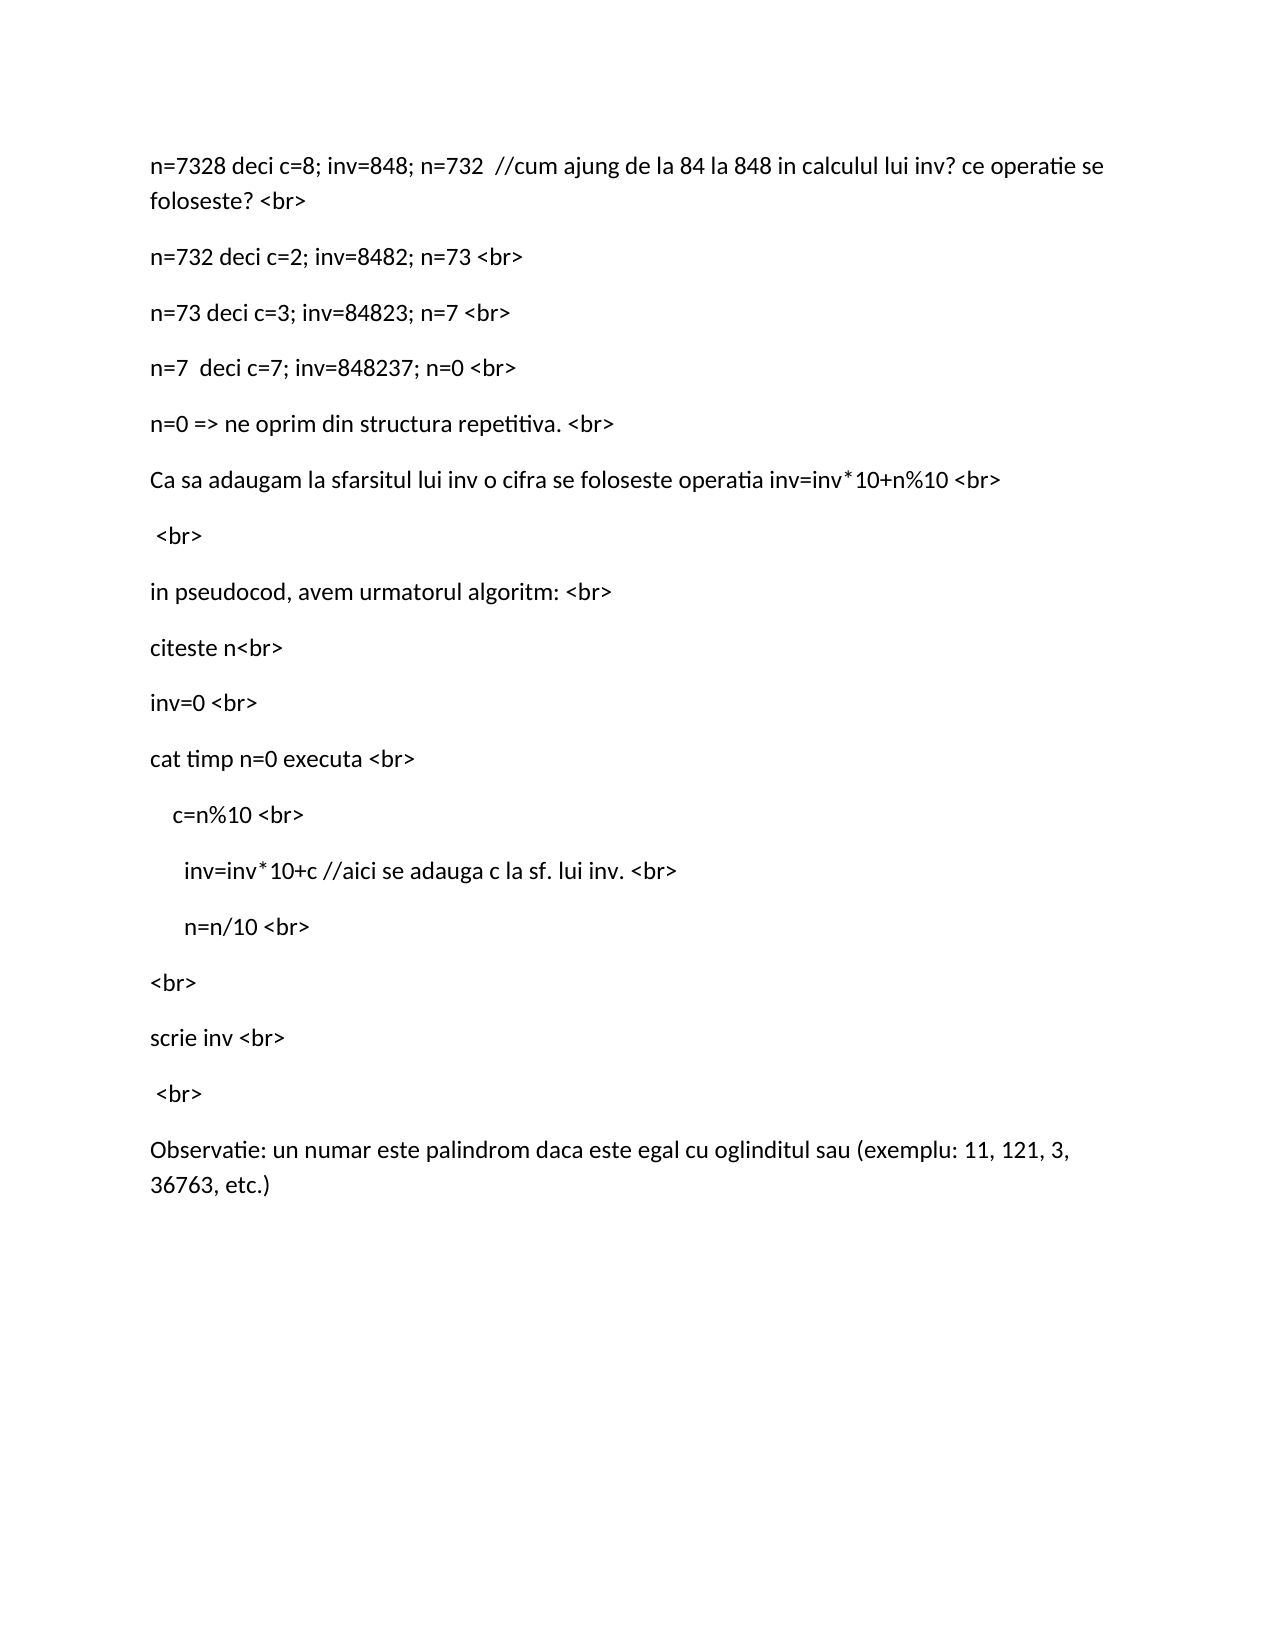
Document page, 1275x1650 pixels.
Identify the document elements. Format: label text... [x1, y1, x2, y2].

text in pseudocod, avem urmatorul algoritm: <br> [150, 576, 1125, 606]
text n=73 deci c=3; inv=84823; n=7 <br> [150, 297, 1125, 327]
text n=0 => ne oprim din structura repetitiva. <br> [150, 408, 1125, 439]
text n=7 deci c=7; inv=848237; n=0 <br> [150, 352, 1125, 383]
text inv=0 <br> [150, 687, 1125, 718]
text n=n/10 <br> [150, 911, 1125, 941]
text n=732 deci c=2; inv=8482; n=73 <br> [150, 241, 1125, 271]
text <br> [150, 967, 1125, 997]
text cat timp n=0 executa <br> [150, 743, 1125, 774]
text n=7328 deci c=8; inv=848; n=732 //cum ajung de la 84 la 848 in calculul lui inv? ce operatie se foloseste? <br> [150, 150, 1125, 216]
text <br> [150, 520, 1125, 551]
text scrie inv <br> [150, 1022, 1125, 1053]
text c=n%10 <br> [150, 799, 1125, 830]
text citeste n<br> [150, 632, 1125, 662]
text <br> [150, 1078, 1125, 1109]
text inv=inv*10+c //aici se adauga c la sf. lui inv. <br> [150, 855, 1125, 886]
text Observatie: un numar este palindrom daca este egal cu oglinditul sau (exemplu: 11, 121, 3, 36763, etc.) [150, 1134, 1125, 1200]
text Ca sa adaugam la sfarsitul lui inv o cifra se foloseste operatia inv=inv*10+n%10 <br> [150, 464, 1125, 495]
